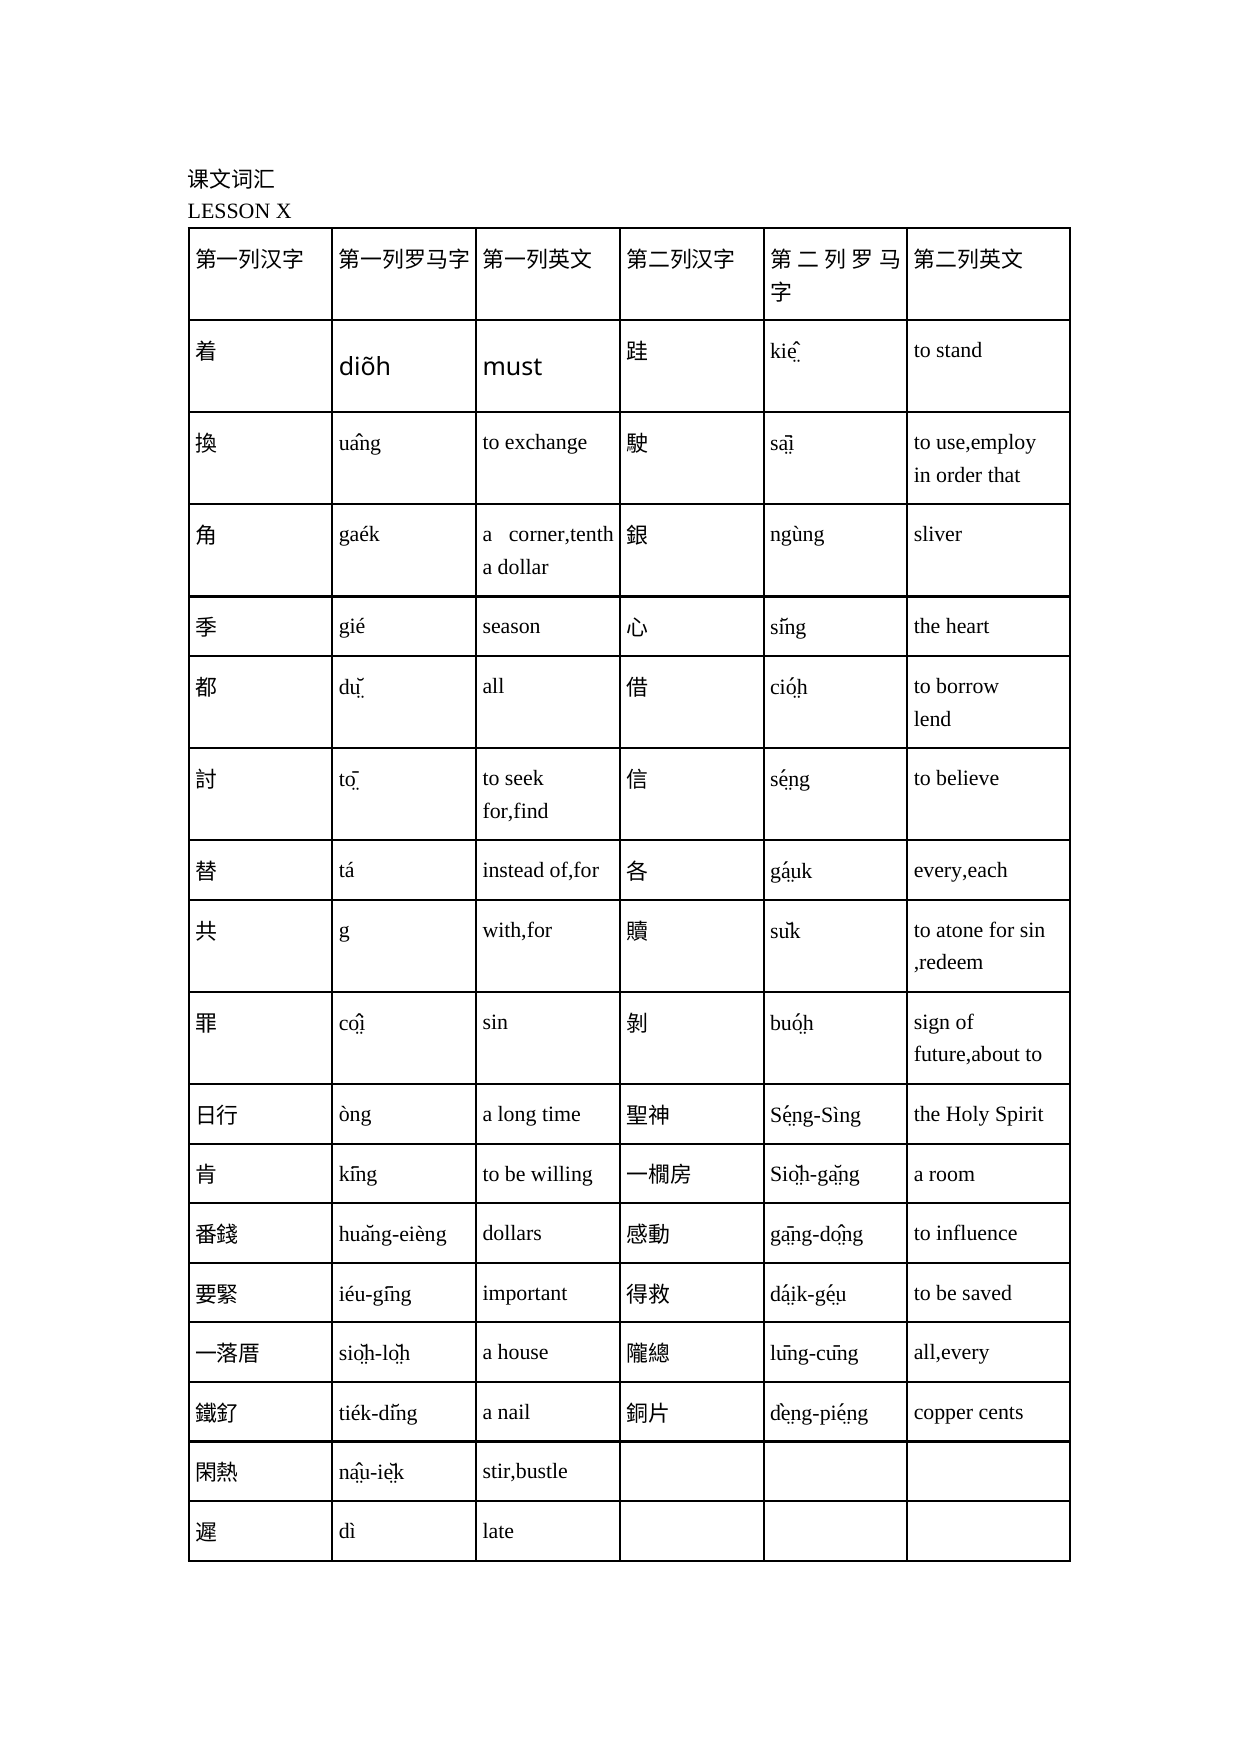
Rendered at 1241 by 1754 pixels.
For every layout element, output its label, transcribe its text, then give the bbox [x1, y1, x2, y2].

table_cell 銀 [621, 505, 763, 595]
table_cell sin [477, 993, 619, 1083]
table_cell 一落厝 [190, 1323, 331, 1381]
table_cell a nail [477, 1383, 619, 1440]
table_cell òng [333, 1085, 475, 1142]
table_cell 銅片 [621, 1383, 763, 1440]
table_cell gaék [333, 505, 475, 595]
table_cell tō̤ [333, 749, 475, 839]
table_cell must [477, 321, 619, 411]
table_cell to exchange [477, 413, 619, 503]
table_cell tiék-dĭng [333, 1383, 475, 1440]
table_cell a long time [477, 1085, 619, 1142]
table_cell buó̤h [765, 993, 906, 1083]
table_cell 肯 [190, 1145, 331, 1202]
table_cell [765, 1443, 906, 1500]
table_cell to believe [908, 749, 1069, 839]
table_cell a house [477, 1323, 619, 1381]
table_cell 都 [190, 657, 331, 747]
table_cell to borrow lend [908, 657, 1069, 747]
table_cell 心 [621, 598, 763, 655]
table_cell a corner,tenth a dollar [477, 505, 619, 595]
table_cell sĭng [765, 598, 906, 655]
table_cell 一橌房 [621, 1145, 763, 1202]
table_cell 鐵釕 [190, 1383, 331, 1440]
table_cell [765, 1502, 906, 1559]
table_cell huăng-eièng [333, 1204, 475, 1262]
table_cell all [477, 657, 619, 747]
table_cell diõh [333, 321, 475, 411]
table_cell all,every [908, 1323, 1069, 1381]
table_cell stir,bustle [477, 1443, 619, 1500]
table_cell 共 [190, 901, 331, 991]
table_cell sé̤ng [765, 749, 906, 839]
text LESSON X [187, 194, 1053, 227]
table_cell tá [333, 841, 475, 899]
table_header 第二列汉字 [621, 229, 763, 319]
table_cell to influence [908, 1204, 1069, 1262]
table_header 第一列英文 [477, 229, 619, 319]
table_cell 日行 [190, 1085, 331, 1142]
table_cell 季 [190, 598, 331, 655]
table_cell season [477, 598, 619, 655]
table_cell ció̤h [765, 657, 906, 747]
table_cell 遲 [190, 1502, 331, 1559]
table_cell to stand [908, 321, 1069, 411]
table_cell a room [908, 1145, 1069, 1202]
table_cell gā̤ng-dô̤ng [765, 1204, 906, 1262]
table_cell Siŏ̤h-gă̤ng [765, 1145, 906, 1202]
table_cell kīng [333, 1145, 475, 1202]
table_cell sign of future,about to [908, 993, 1069, 1083]
table_cell 着 [190, 321, 331, 411]
table_header 第二列罗马字 [765, 229, 906, 319]
table_cell [621, 1502, 763, 1559]
table_cell iéu-gīng [333, 1264, 475, 1321]
table_cell dì [333, 1502, 475, 1559]
table_cell Sé̤ng-Sìng [765, 1085, 906, 1142]
table_cell copper cents [908, 1383, 1069, 1440]
table_cell 各 [621, 841, 763, 899]
table_header 第二列英文 [908, 229, 1069, 319]
table_cell sŭk [765, 901, 906, 991]
table_cell 駛 [621, 413, 763, 503]
table_cell cô̤i [333, 993, 475, 1083]
table_cell sā̤i [765, 413, 906, 503]
table_cell nâ̤u-iĕ̤k [333, 1443, 475, 1500]
table_cell 替 [190, 841, 331, 899]
table_cell the Holy Spirit [908, 1085, 1069, 1142]
table_cell every,each [908, 841, 1069, 899]
table_cell late [477, 1502, 619, 1559]
table_cell dá̤ik-gé̤u [765, 1264, 906, 1321]
table_cell 剝 [621, 993, 763, 1083]
table_cell 罪 [190, 993, 331, 1083]
table_cell 番錢 [190, 1204, 331, 1262]
table_header 第一列汉字 [190, 229, 331, 319]
table_cell dè̤ng-pié̤ng [765, 1383, 906, 1440]
table_cell 贖 [621, 901, 763, 991]
table_cell 討 [190, 749, 331, 839]
table_cell [621, 1443, 763, 1500]
table_header 第一列罗马字 [333, 229, 475, 319]
table_cell 要緊 [190, 1264, 331, 1321]
table_cell 跬 [621, 321, 763, 411]
table_cell instead of,for [477, 841, 619, 899]
table_cell [908, 1502, 1069, 1559]
table_cell with,for [477, 901, 619, 991]
table_cell to be saved [908, 1264, 1069, 1321]
table_cell 角 [190, 505, 331, 595]
table_cell 閑熱 [190, 1443, 331, 1500]
table_cell 換 [190, 413, 331, 503]
table_cell 聖神 [621, 1085, 763, 1142]
table_cell to atone for sin ,redeem [908, 901, 1069, 991]
table_cell kiê̤ [765, 321, 906, 411]
table_cell gié [333, 598, 475, 655]
table_cell to seek for,find [477, 749, 619, 839]
table_cell the heart [908, 598, 1069, 655]
text 课文词汇 [187, 162, 1053, 194]
table_cell gá̤uk [765, 841, 906, 899]
table_cell 感動 [621, 1204, 763, 1262]
table_cell dṳ̆ [333, 657, 475, 747]
table_cell uâng [333, 413, 475, 503]
table_cell 借 [621, 657, 763, 747]
table_cell to use,employ in order that [908, 413, 1069, 503]
table_cell siŏ̤h-lŏ̤h [333, 1323, 475, 1381]
table_cell ngùng [765, 505, 906, 595]
table_cell g [333, 901, 475, 991]
table_cell 得救 [621, 1264, 763, 1321]
table_cell lūng-cūng [765, 1323, 906, 1381]
table_cell sliver [908, 505, 1069, 595]
table_cell to be willing [477, 1145, 619, 1202]
table_cell dollars [477, 1204, 619, 1262]
table_cell 隴總 [621, 1323, 763, 1381]
table_cell [908, 1443, 1069, 1500]
table_cell 信 [621, 749, 763, 839]
table_cell important [477, 1264, 619, 1321]
